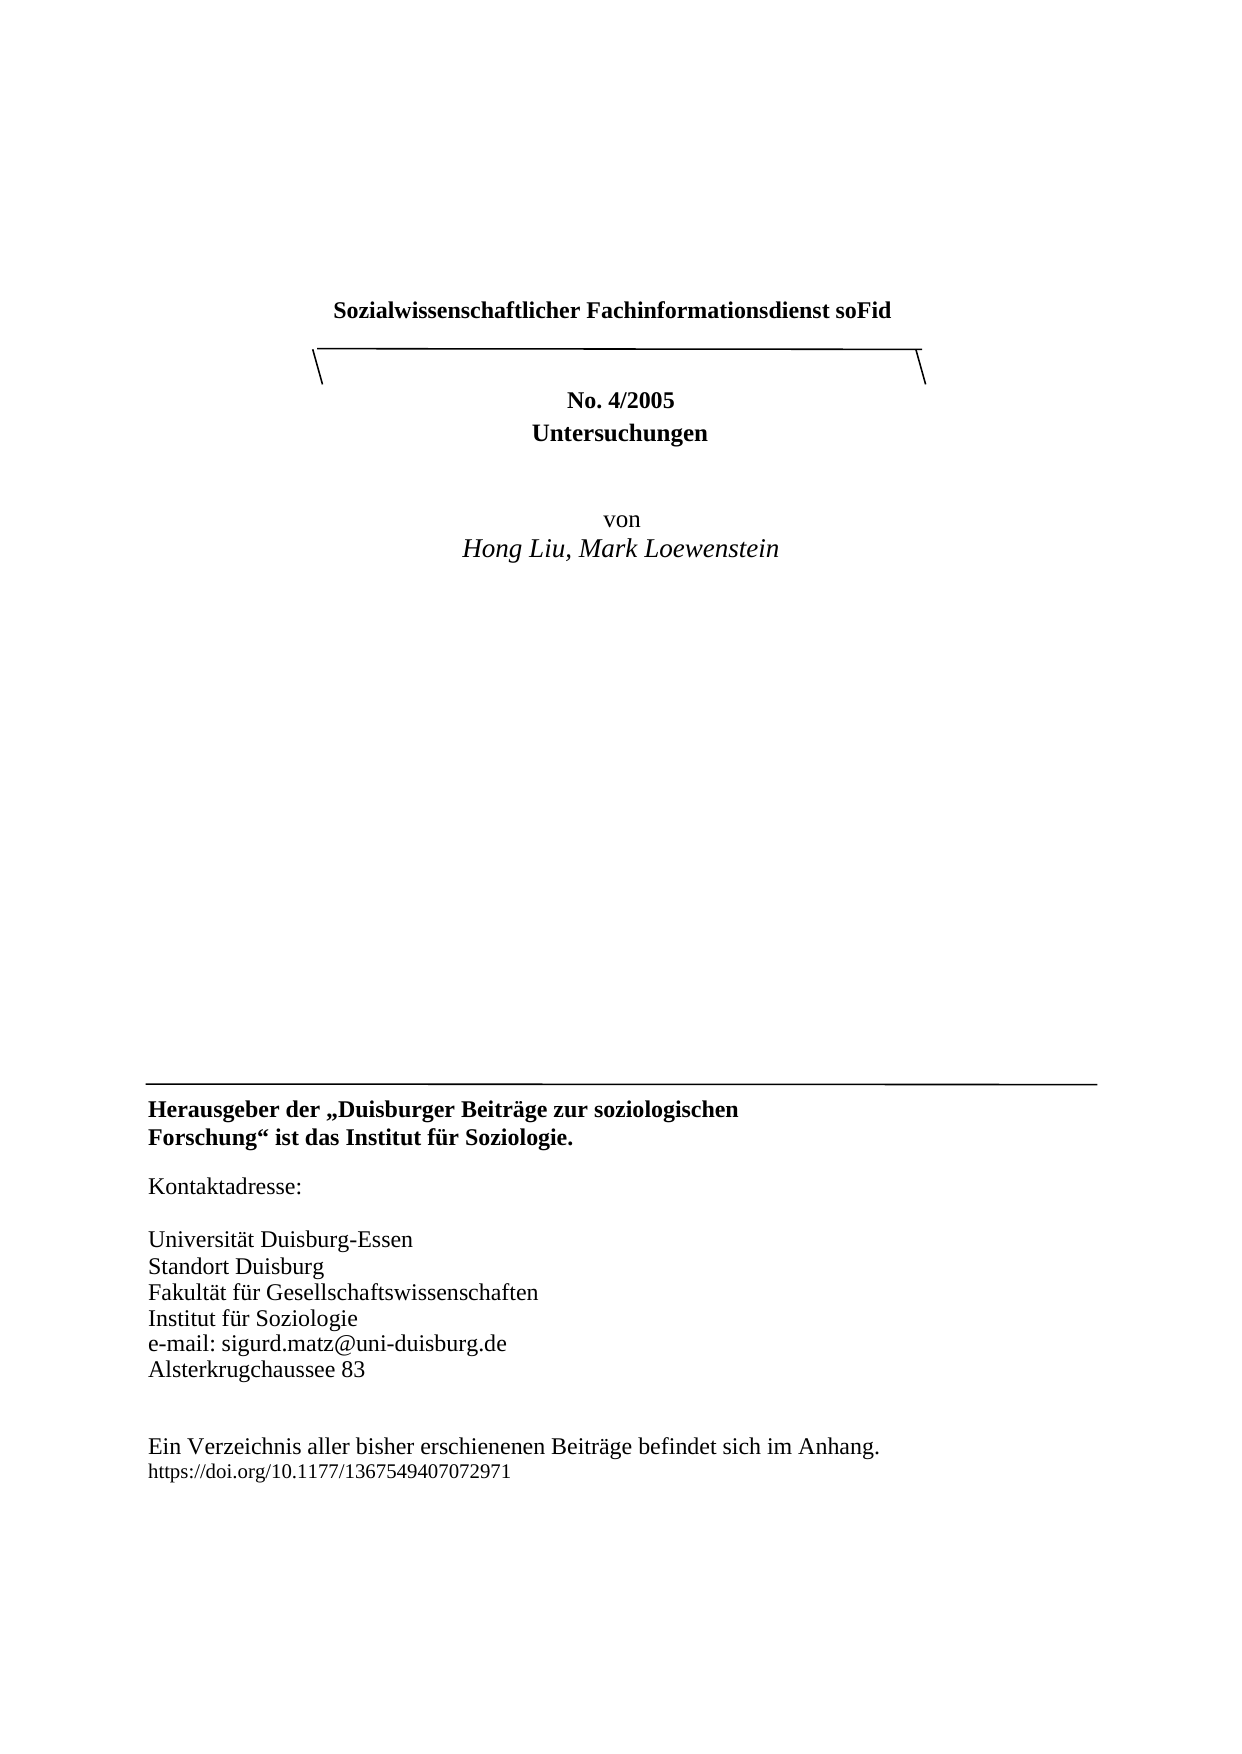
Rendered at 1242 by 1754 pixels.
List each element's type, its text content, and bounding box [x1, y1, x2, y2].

text Hong Liu, Mark Loewenstein [148, 533, 1094, 564]
text Standort Duisburg [148, 1253, 1092, 1280]
text Sozialwissenschaftlicher Fachinformationsdienst soFid [148, 297, 1077, 324]
text Ein Verzeichnis aller bisher erschienenen Beiträge befindet sich im Anhang. [148, 1432, 1092, 1459]
text Kontaktadresse: [148, 1172, 1092, 1199]
text Fakultät für Gesellschaftswissenschaften [148, 1280, 1092, 1306]
text von [148, 504, 1096, 533]
text https://doi.org/10.1177/1367549407072971 [148, 1459, 1092, 1483]
text Herausgeber der „Duisburger Beiträge zur soziologischen Forschung“ ist das Institut für Soziologie. [148, 1096, 837, 1150]
text Universität Duisburg-Essen [148, 1225, 1092, 1253]
text Untersuchungen [148, 418, 1092, 446]
text Institut für Soziologie [148, 1306, 1092, 1332]
text Alsterkrugchaussee 83 [148, 1357, 443, 1383]
text e-mail: sigurd.matz@uni-duisburg.de [148, 1332, 1092, 1357]
text No. 4/2005 [148, 386, 1094, 414]
